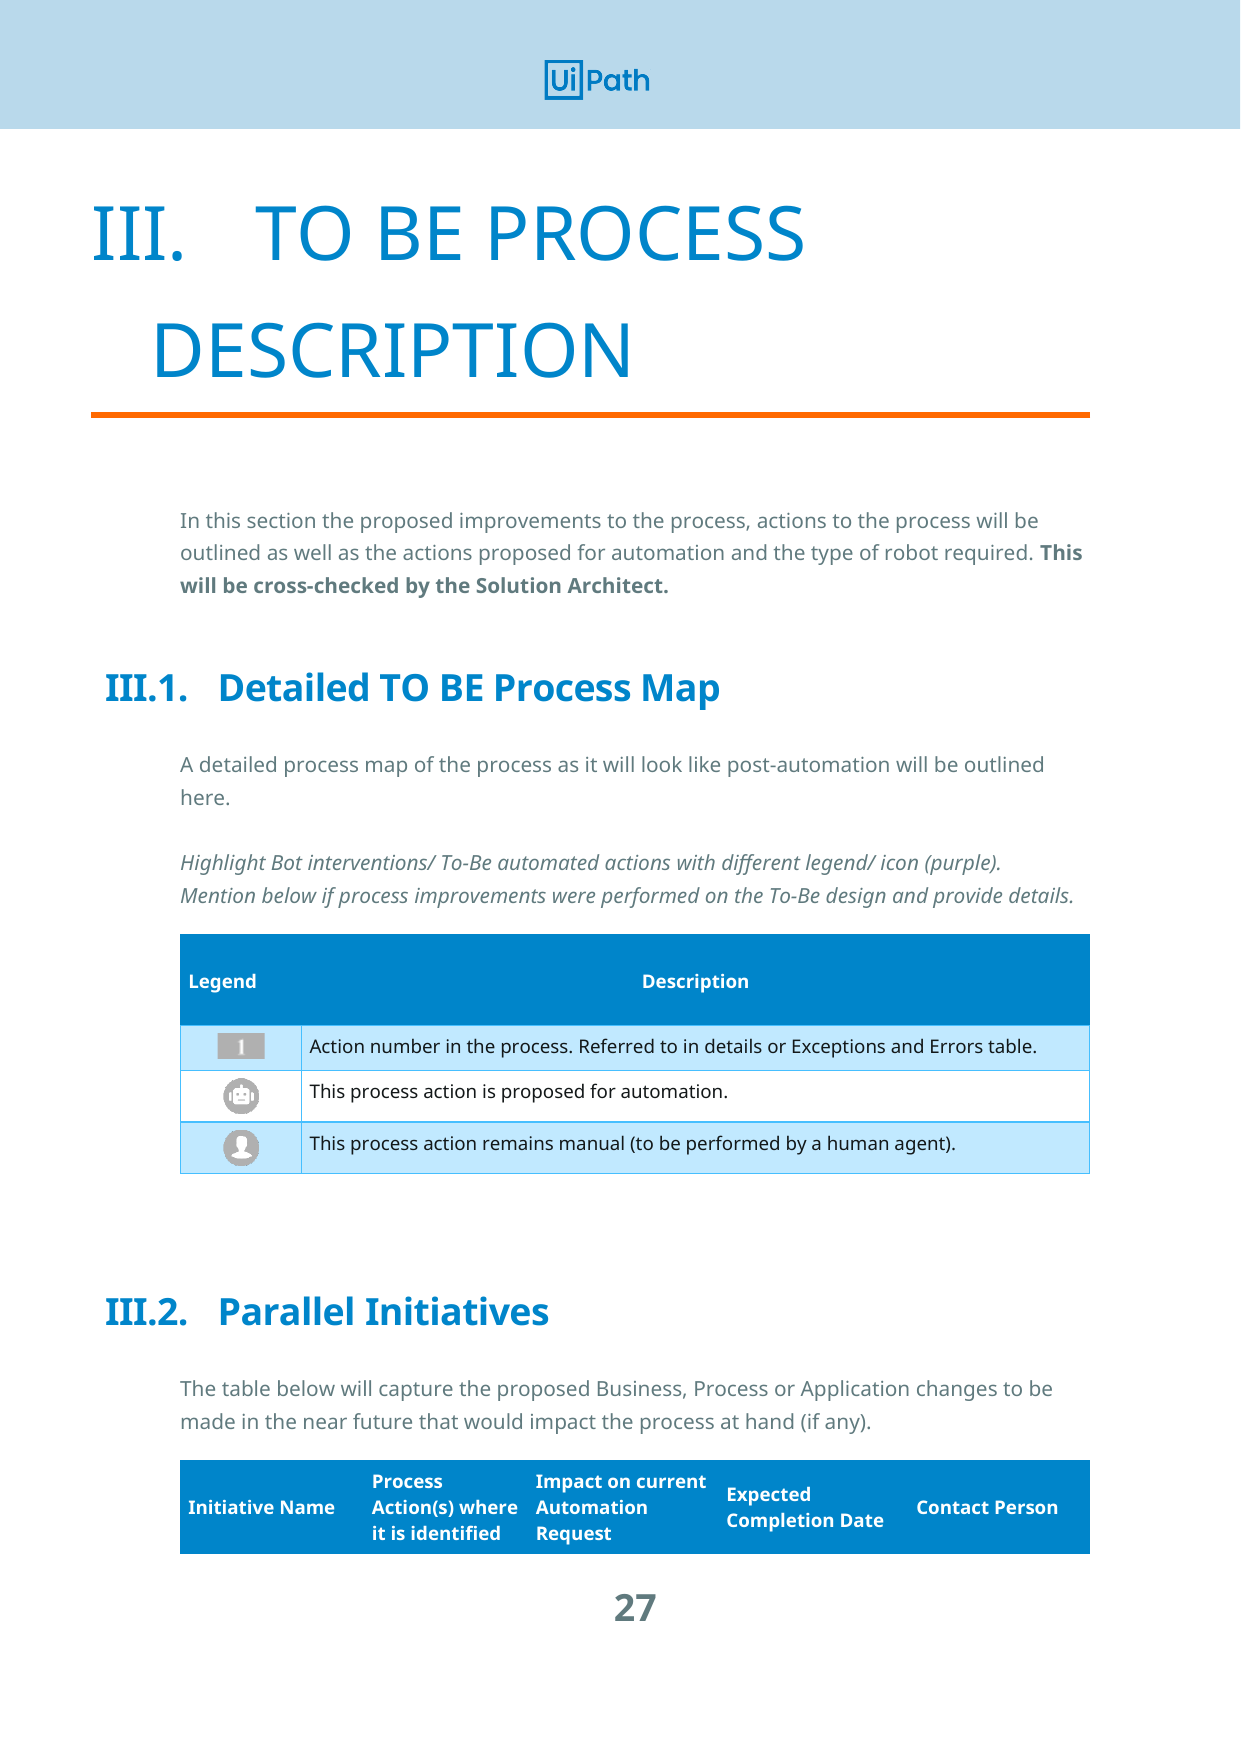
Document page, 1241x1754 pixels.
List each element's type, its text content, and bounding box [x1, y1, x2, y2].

subtitle Detailed TO BE Process Map [105, 661, 1090, 712]
picture [544, 60, 651, 100]
text A detailed process map of the process as it will look like post-automation will be outlined here. Highlight Bot interventions/ To-Be automated actions with different legend/ icon (purple). Mention below if process improvements were performed on the To-Be design and provide details. [180, 750, 1090, 909]
table_cell Action number in the process. Referred to in details or Exceptions and Errors table. [302, 1026, 1089, 1070]
table_cell [181, 1026, 301, 1070]
table_header Legend [181, 935, 301, 1025]
text In this section the proposed improvements to the process, actions to the process will be outlined as well as the actions proposed for automation and the type of robot required. This will be cross-checked by the Solution Architect. [180, 506, 1090, 632]
table_header Contact Person [909, 1461, 1089, 1553]
text The table below will capture the proposed Business, Process or Application changes to be made in the near future that would impact the process at hand (if any). [180, 1374, 1090, 1435]
table_cell This process action is proposed for automation. [302, 1071, 1089, 1121]
subtitle Parallel Initiatives [105, 1285, 1090, 1336]
table_header Initiative Name [181, 1461, 364, 1553]
table_cell [181, 1123, 301, 1173]
picture [223, 1078, 259, 1114]
table_header Impact on current Automation Request [529, 1461, 718, 1553]
subtitle TO BE Process description [91, 180, 1090, 412]
table_cell [181, 1071, 301, 1121]
table_header Process Action(s) where it is identified [365, 1461, 528, 1553]
table_header Expected Completion Date [719, 1461, 908, 1553]
table_header Description [302, 935, 1089, 1025]
table_cell This process action remains manual (to be performed by a human agent). [302, 1123, 1089, 1173]
picture [223, 1130, 259, 1166]
